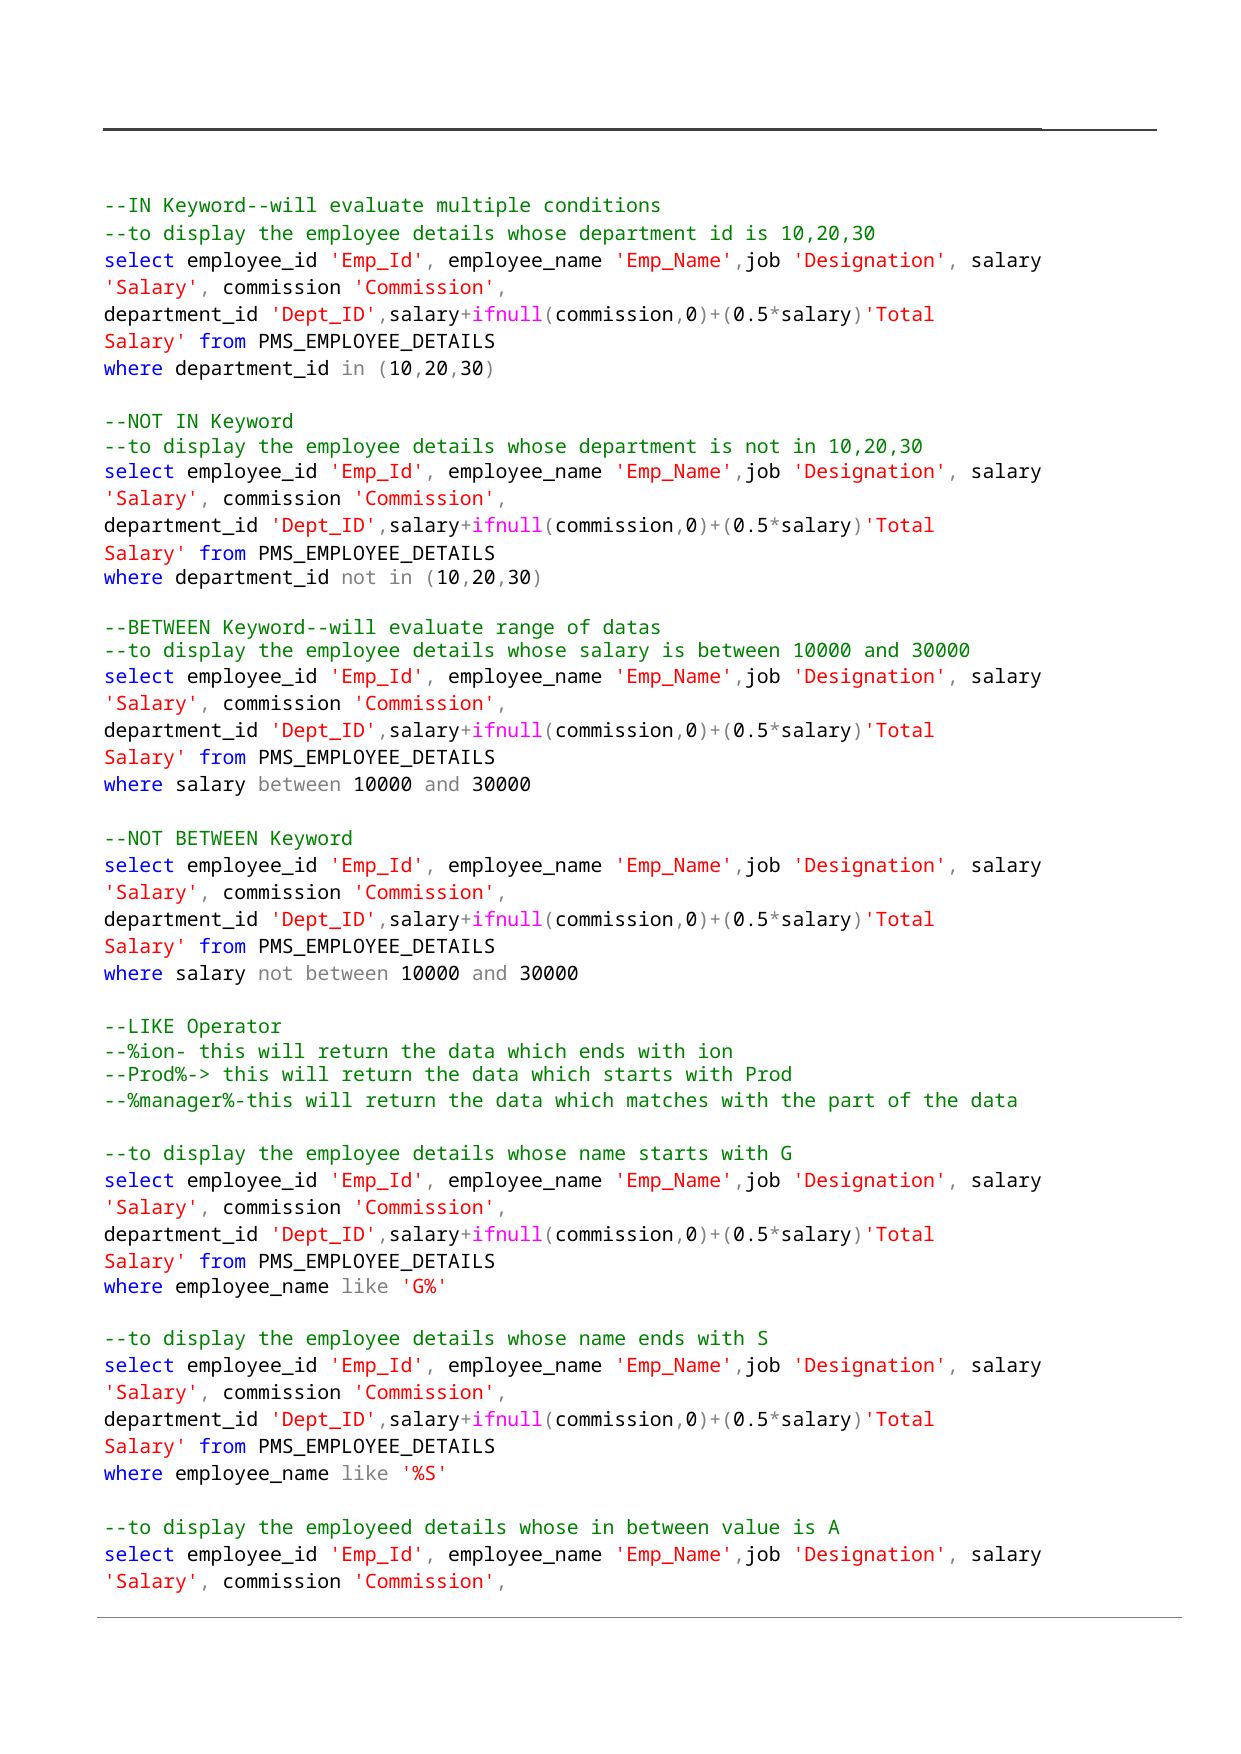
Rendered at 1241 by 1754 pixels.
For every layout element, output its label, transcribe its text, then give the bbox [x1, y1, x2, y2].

text select employee_id 'Emp_Id', employee_name 'Emp_Name',job 'Designation', salary 'Salary', commission 'Commission', [103, 458, 1074, 512]
text department_id 'Dept_ID',salary+ifnull(commission,0)+(0.5*salary)'Total Salary' from PMS_EMPLOYEE_DETAILS [103, 905, 1008, 959]
text where salary between 10000 and 30000 [103, 770, 1173, 797]
text --%ion- this will return the data which ends with ion [103, 1039, 1173, 1063]
text select employee_id 'Emp_Id', employee_name 'Emp_Name',job 'Designation', salary 'Salary', commission 'Commission', [103, 1540, 1074, 1594]
text department_id 'Dept_ID',salary+ifnull(commission,0)+(0.5*salary)'Total Salary' from PMS_EMPLOYEE_DETAILS [103, 512, 1008, 566]
text department_id 'Dept_ID',salary+ifnull(commission,0)+(0.5*salary)'Total Salary' from PMS_EMPLOYEE_DETAILS [103, 716, 1008, 770]
text --NOT BETWEEN Keyword [103, 824, 1173, 851]
text --%manager%-this will return the data which matches with the part of the data [103, 1086, 1173, 1113]
text select employee_id 'Emp_Id', employee_name 'Emp_Name',job 'Designation', salary 'Salary', commission 'Commission', [103, 662, 1074, 716]
text --to display the employeed details whose in between value is A [103, 1513, 1173, 1540]
text department_id 'Dept_ID',salary+ifnull(commission,0)+(0.5*salary)'Total Salary' from PMS_EMPLOYEE_DETAILS [103, 1221, 1008, 1275]
text --to display the employee details whose department id is 10,20,30 [103, 219, 1173, 246]
text select employee_id 'Emp_Id', employee_name 'Emp_Name',job 'Designation', salary 'Salary', commission 'Commission', [103, 1352, 1074, 1406]
text where employee_name like '%S' [103, 1459, 1173, 1486]
text --IN Keyword--will evaluate multiple conditions [103, 192, 1173, 219]
text --Prod%-> this will return the data which starts with Prod [103, 1063, 1173, 1086]
text select employee_id 'Emp_Id', employee_name 'Emp_Name',job 'Designation', salary 'Salary', commission 'Commission', [103, 1167, 1074, 1221]
text where department_id in (10,20,30) [103, 354, 1173, 381]
text --to display the employee details whose name starts with G [103, 1139, 1173, 1167]
text department_id 'Dept_ID',salary+ifnull(commission,0)+(0.5*salary)'Total Salary' from PMS_EMPLOYEE_DETAILS [103, 300, 1008, 354]
text where salary not between 10000 and 30000 [103, 959, 1173, 986]
text department_id 'Dept_ID',salary+ifnull(commission,0)+(0.5*salary)'Total Salary' from PMS_EMPLOYEE_DETAILS [103, 1406, 1008, 1459]
text --LIKE Operator [103, 1012, 1173, 1039]
text where employee_name like 'G%' [103, 1275, 1173, 1298]
text --BETWEEN Keyword--will evaluate range of datas [103, 616, 1173, 639]
text --to display the employee details whose department is not in 10,20,30 [103, 434, 1173, 458]
text where department_id not in (10,20,30) [103, 566, 1173, 589]
text --NOT IN Keyword [103, 407, 1173, 434]
text --to display the employee details whose salary is between 10000 and 30000 [103, 639, 1173, 662]
text select employee_id 'Emp_Id', employee_name 'Emp_Name',job 'Designation', salary 'Salary', commission 'Commission', [103, 246, 1074, 300]
text --to display the employee details whose name ends with S [103, 1324, 1173, 1351]
text select employee_id 'Emp_Id', employee_name 'Emp_Name',job 'Designation', salary 'Salary', commission 'Commission', [103, 851, 1074, 905]
